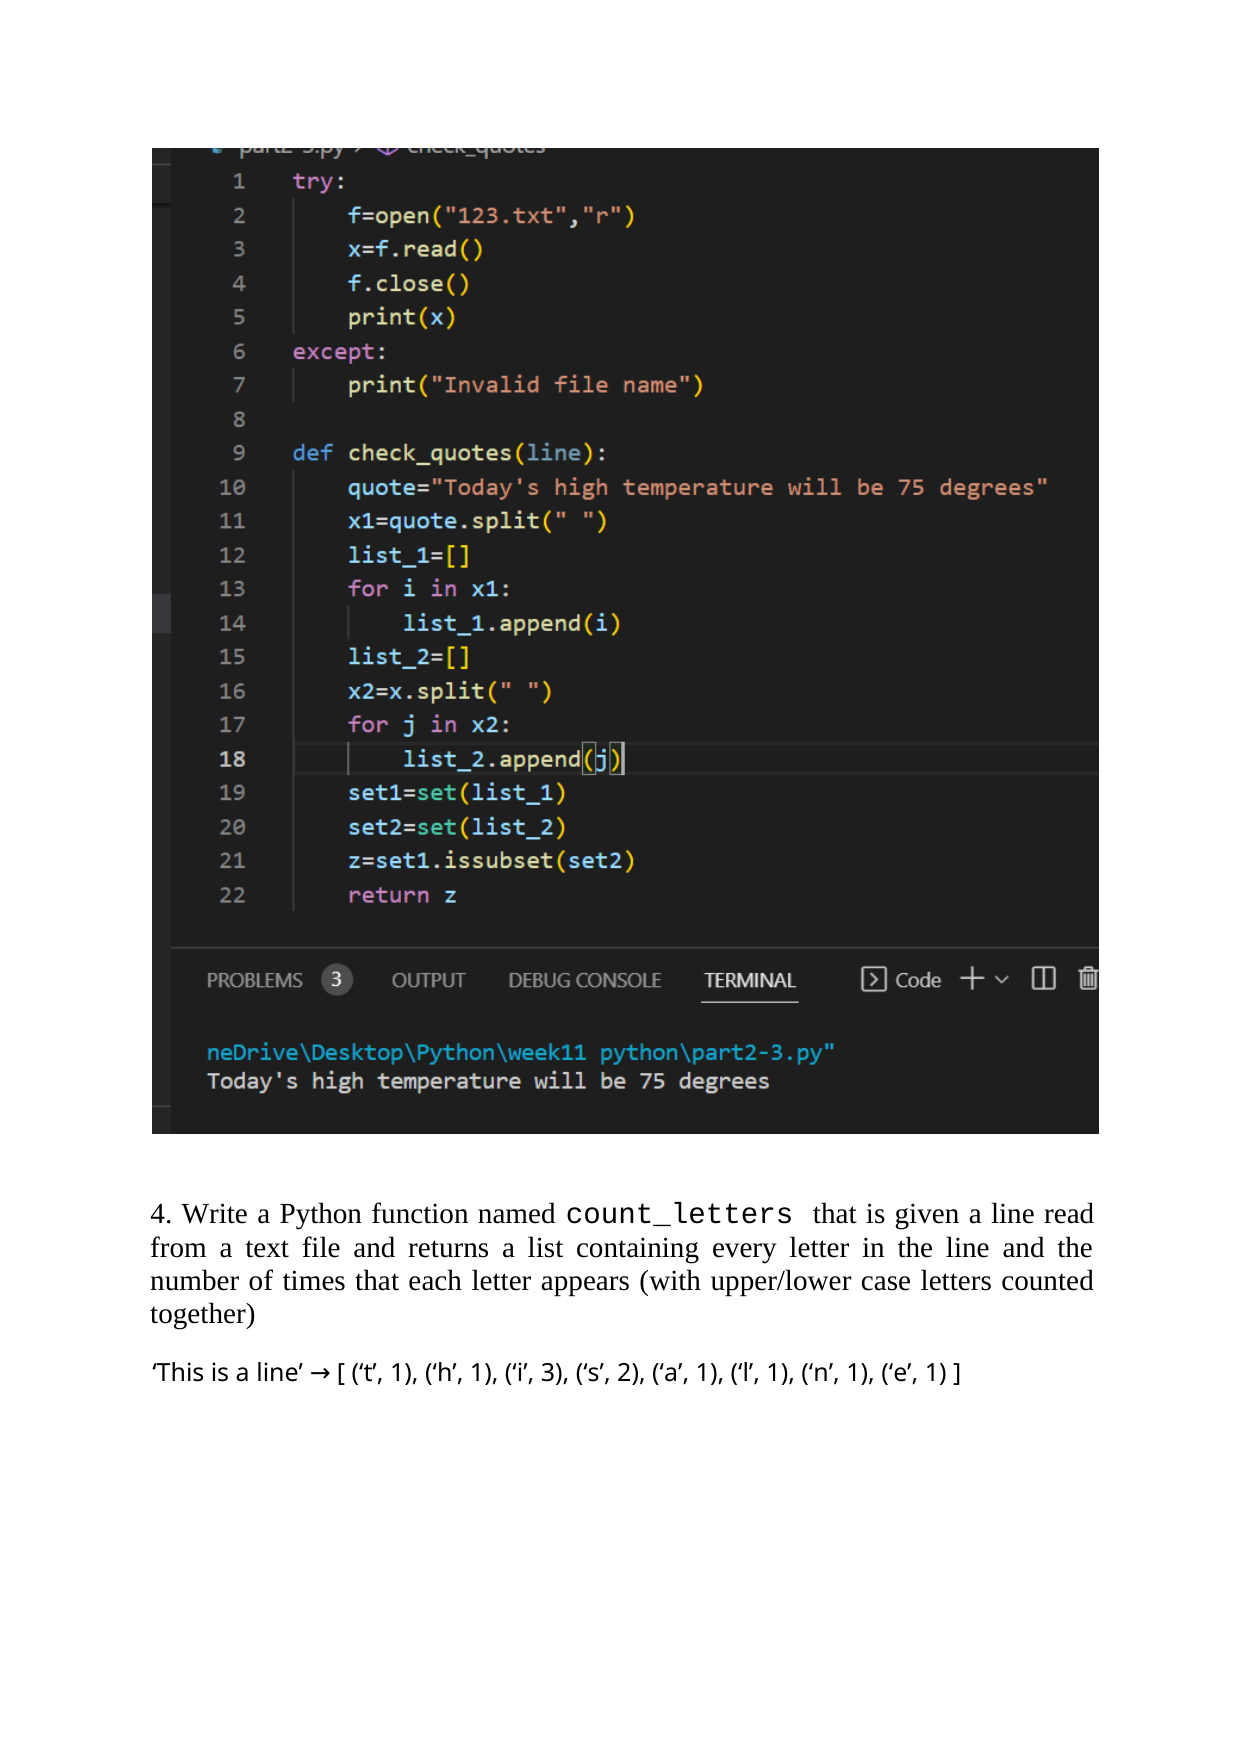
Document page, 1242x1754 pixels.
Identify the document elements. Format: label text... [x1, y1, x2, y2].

text 4. Write a Python function named count_letters that is given a line read from a text file and returns a list containing every letter in the line and the number of times that each letter appears (with upper/lower case letters counted together) [150, 1196, 1095, 1329]
picture [152, 148, 1099, 1134]
text ‘This is a line’ → [ (‘t’, 1), (‘h’, 1), (‘i’, 3), (‘s’, 2), (‘a’, 1), (‘l’, 1), (‘n’, 1), (‘e’, 1) ] [152, 1355, 1097, 1389]
